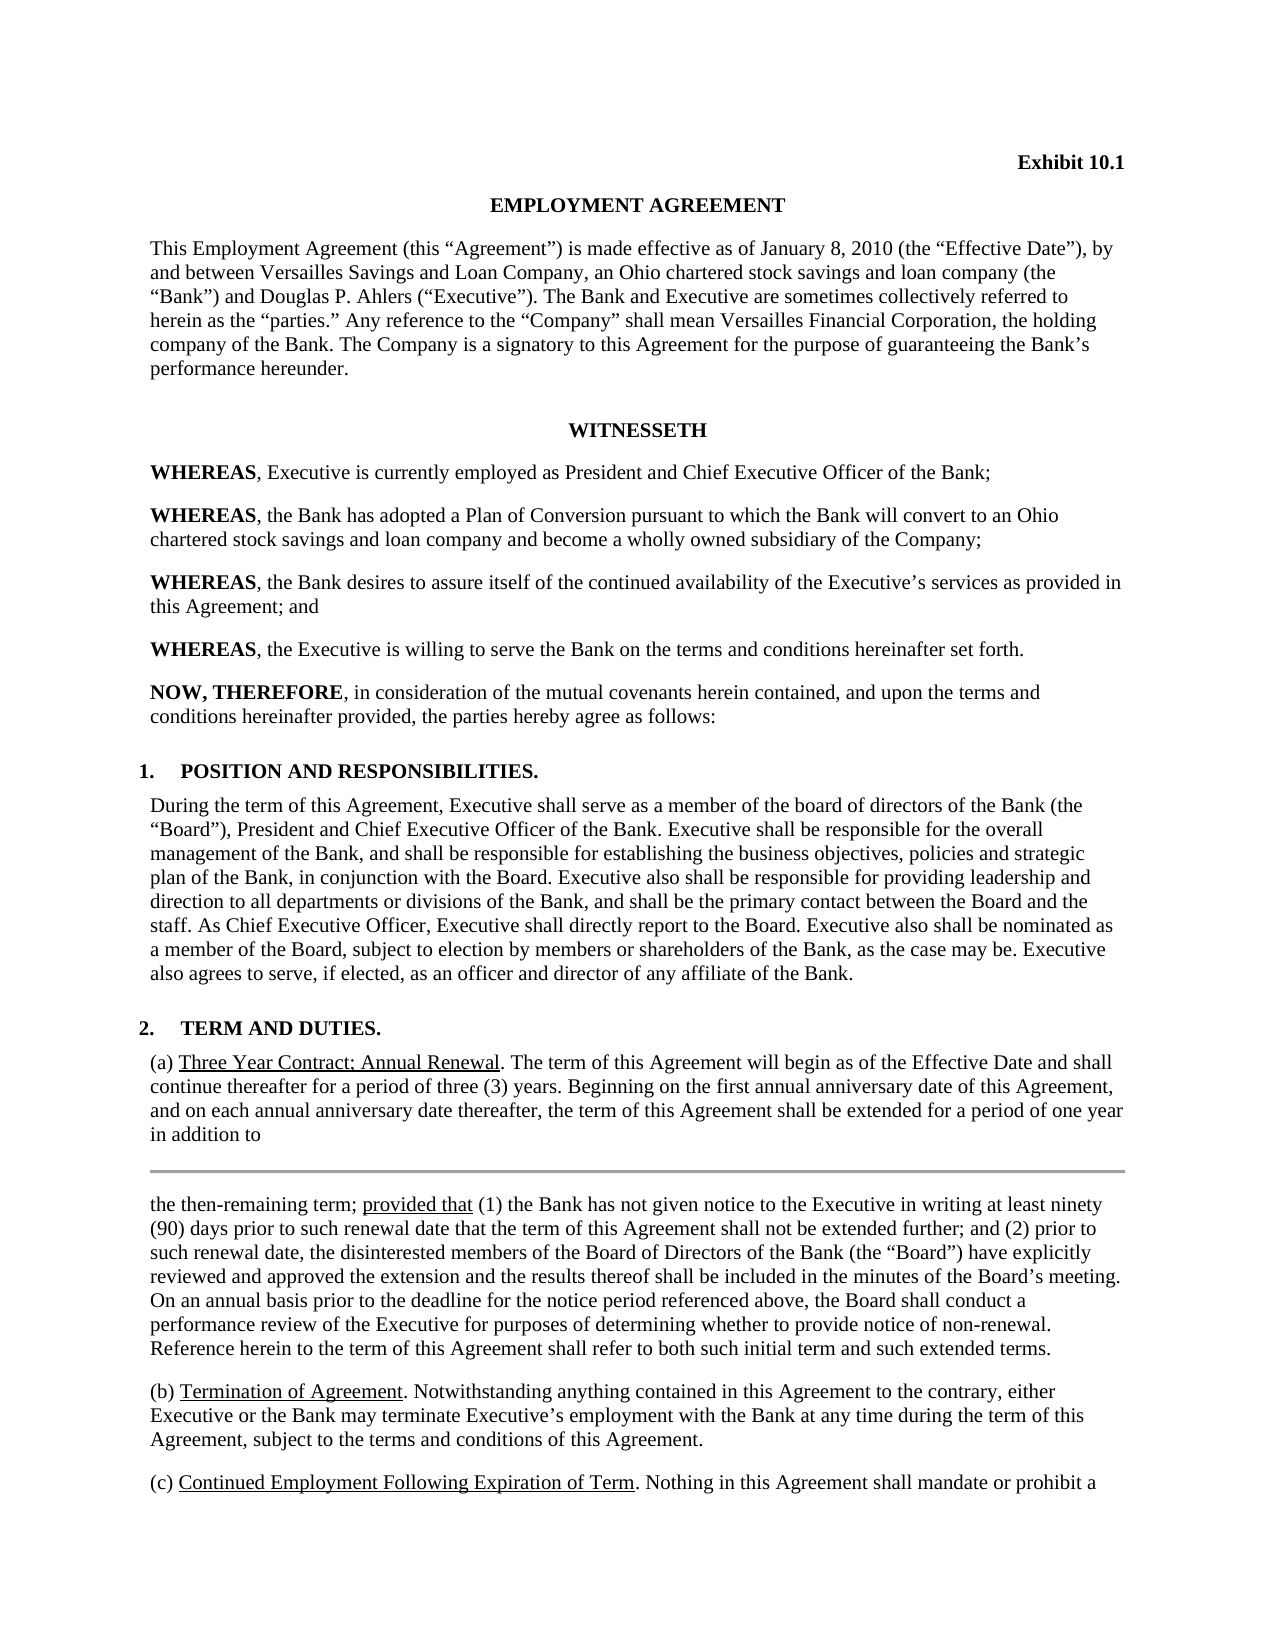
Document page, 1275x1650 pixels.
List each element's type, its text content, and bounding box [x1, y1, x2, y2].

text the then-remaining term; provided that (1) the Bank has not given notice to the Executive in writing at least ninety (90) days prior to such renewal date that the term of this Agreement shall not be extended further; and (2) prior to such renewal date, the disinterested members of the Board of Directors of the Bank (the “Board”) have explicitly reviewed and approved the extension and the results thereof shall be included in the minutes of the Board’s meeting. On an annual basis prior to the deadline for the notice period referenced above, the Board shall conduct a performance review of the Executive for purposes of determining whether to provide notice of non-renewal. Reference herein to the term of this Agreement shall refer to both such initial term and such extended terms. [150, 1174, 1125, 1360]
text WHEREAS, the Bank has adopted a Plan of Conversion pursuant to which the Bank will convert to an Ohio chartered stock savings and loan company and become a wholly owned subsidiary of the Company; [150, 503, 1125, 551]
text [150, 1470, 1125, 1494]
text WITNESSETH [150, 417, 1125, 442]
text (a) Three Year Contract; Annual Renewal. The term of this Agreement will begin as of the Effective Date and shall continue thereafter for a period of three (3) years. Beginning on the first annual anniversary date of this Agreement, and on each annual anniversary date thereafter, the term of this Agreement shall be extended for a period of one year in addition to [150, 1050, 1125, 1146]
table_header 2. [139, 1016, 180, 1040]
text Exhibit 10.1 [150, 150, 1125, 174]
table_header 1. [139, 759, 180, 783]
table_header POSITION AND RESPONSIBILITIES. [180, 759, 1114, 783]
text (b) Termination of Agreement. Notwithstanding anything contained in this Agreement to the contrary, either Executive or the Bank may terminate Executive’s employment with the Bank at any time during the term of this Agreement, subject to the terms and conditions of this Agreement. [150, 1379, 1125, 1451]
text WHEREAS, the Bank desires to assure itself of the continued availability of the Executive’s services as provided in this Agreement; and [150, 570, 1125, 618]
text EMPLOYMENT AGREEMENT [150, 193, 1125, 217]
text WHEREAS, Executive is currently employed as President and Chief Executive Officer of the Bank; [150, 460, 1125, 484]
text During the term of this Agreement, Executive shall serve as a member of the board of directors of the Bank (the “Board”), President and Chief Executive Officer of the Bank. Executive shall be responsible for the overall management of the Bank, and shall be responsible for establishing the business objectives, policies and strategic plan of the Bank, in conjunction with the Board. Executive also shall be responsible for providing leadership and direction to all departments or divisions of the Bank, and shall be the primary contact between the Board and the staff. As Chief Executive Officer, Executive shall directly report to the Board. Executive also shall be nominated as a member of the Board, subject to election by members or shareholders of the Bank, as the case may be. Executive also agrees to serve, if elected, as an officer and director of any affiliate of the Bank. [150, 792, 1125, 985]
table_header TERM AND DUTIES. [180, 1016, 1114, 1040]
text NOW, THEREFORE, in consideration of the mutual covenants herein contained, and upon the terms and conditions hereinafter provided, the parties hereby agree as follows: [150, 680, 1125, 728]
text WHEREAS, the Executive is willing to serve the Bank on the terms and conditions hereinafter set forth. [150, 637, 1125, 661]
text This Employment Agreement (this “Agreement”) is made effective as of January 8, 2010 (the “Effective Date”), by and between Versailles Savings and Loan Company, an Ohio chartered stock savings and loan company (the “Bank”) and Douglas P. Ahlers (“Executive”). The Bank and Executive are sometimes collectively referred to herein as the “parties.” Any reference to the “Company” shall mean Versailles Financial Corporation, the holding company of the Bank. The Company is a signatory to this Agreement for the purpose of guaranteeing the Bank’s performance hereunder. [150, 236, 1125, 380]
